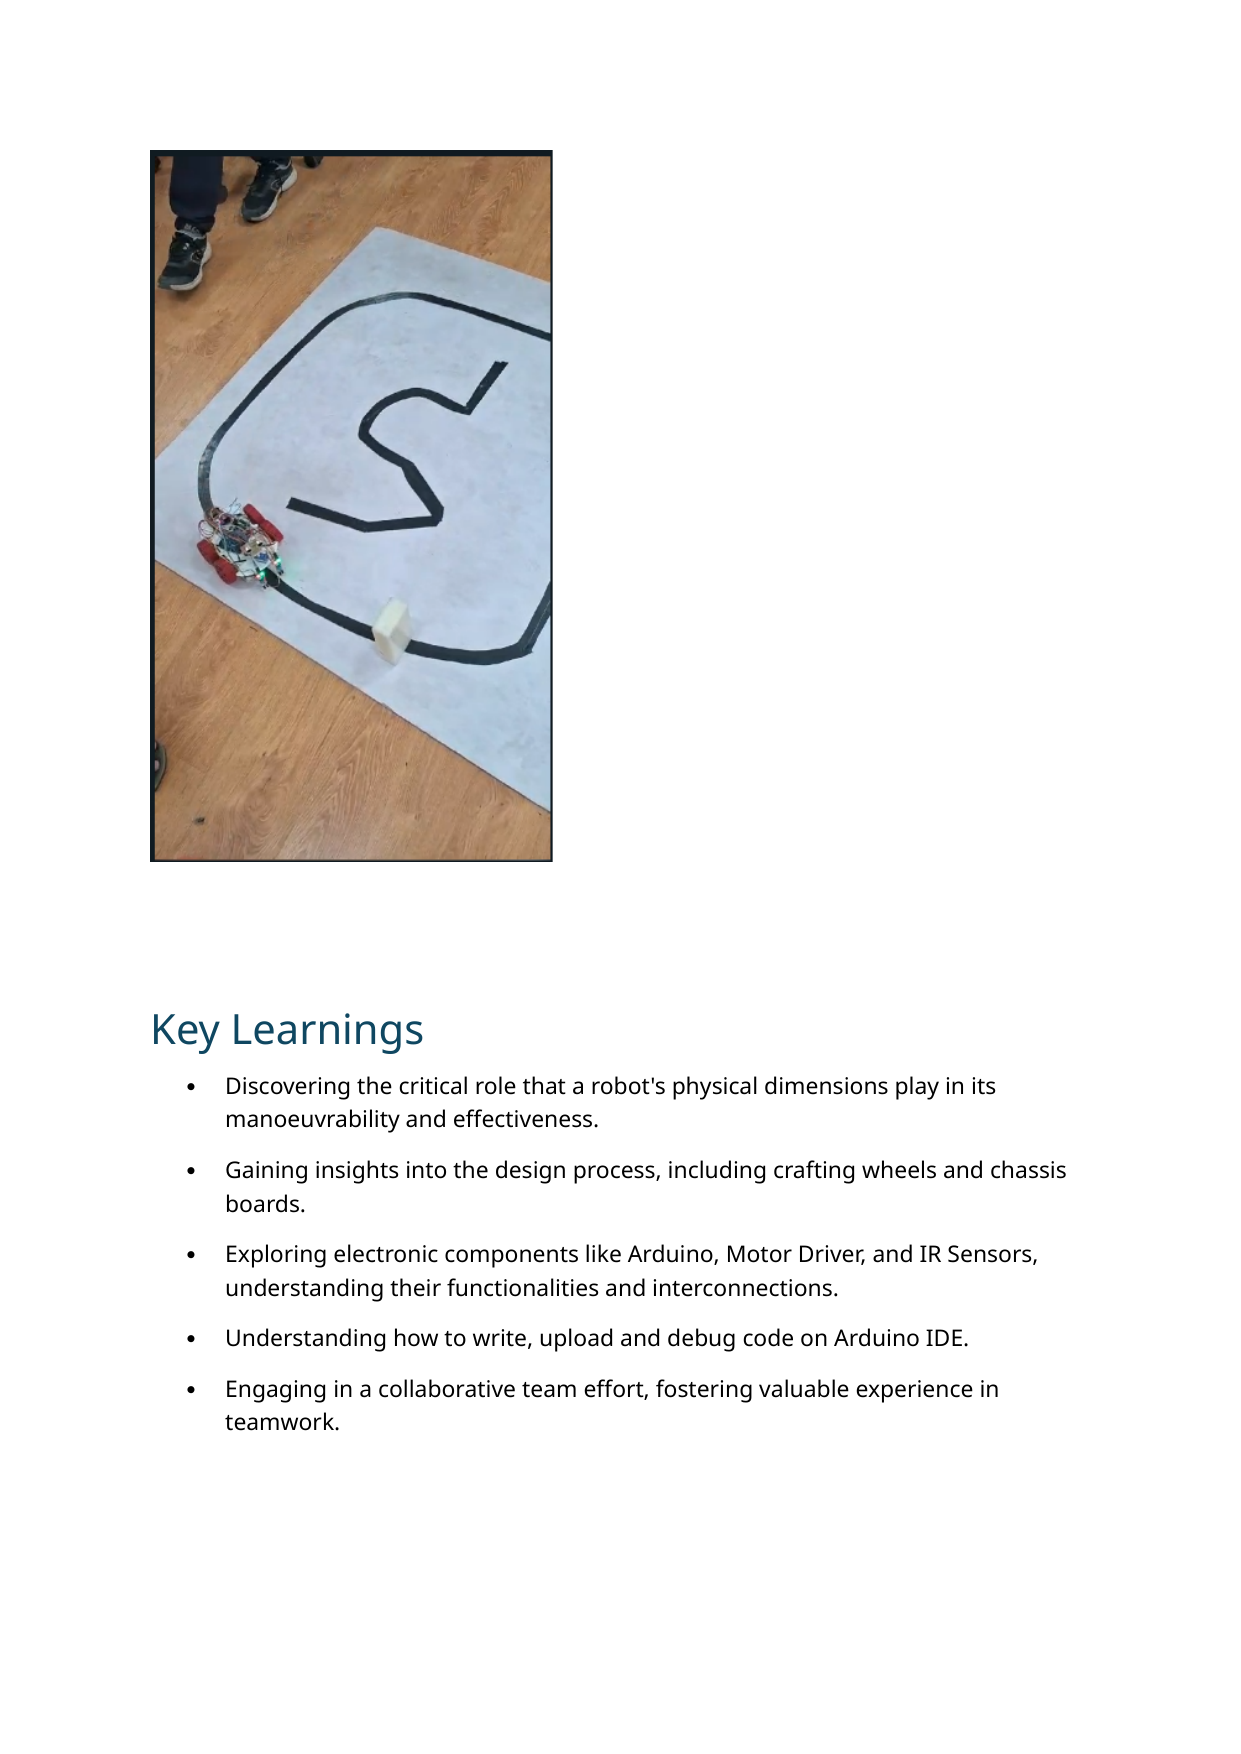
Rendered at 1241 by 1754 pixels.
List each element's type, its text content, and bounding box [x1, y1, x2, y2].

list Discovering the critical role that a robot's physical dimensions play in its manoeuvrability and effectiveness. [187, 1069, 1090, 1134]
list Gaining insights into the design process, including crafting wheels and chassis boards. [187, 1154, 1090, 1219]
list Understanding how to write, upload and debug code on Arduino IDE. [187, 1322, 1090, 1353]
list Exploring electronic components like Arduino, Motor Driver, and IR Sensors, understanding their functionalities and interconnections. [187, 1238, 1090, 1303]
list Engaging in a collaborative team effort, fostering valuable experience in teamwork. [187, 1372, 1090, 1437]
picture [150, 150, 553, 862]
subtitle Key Learnings [150, 1000, 1090, 1057]
